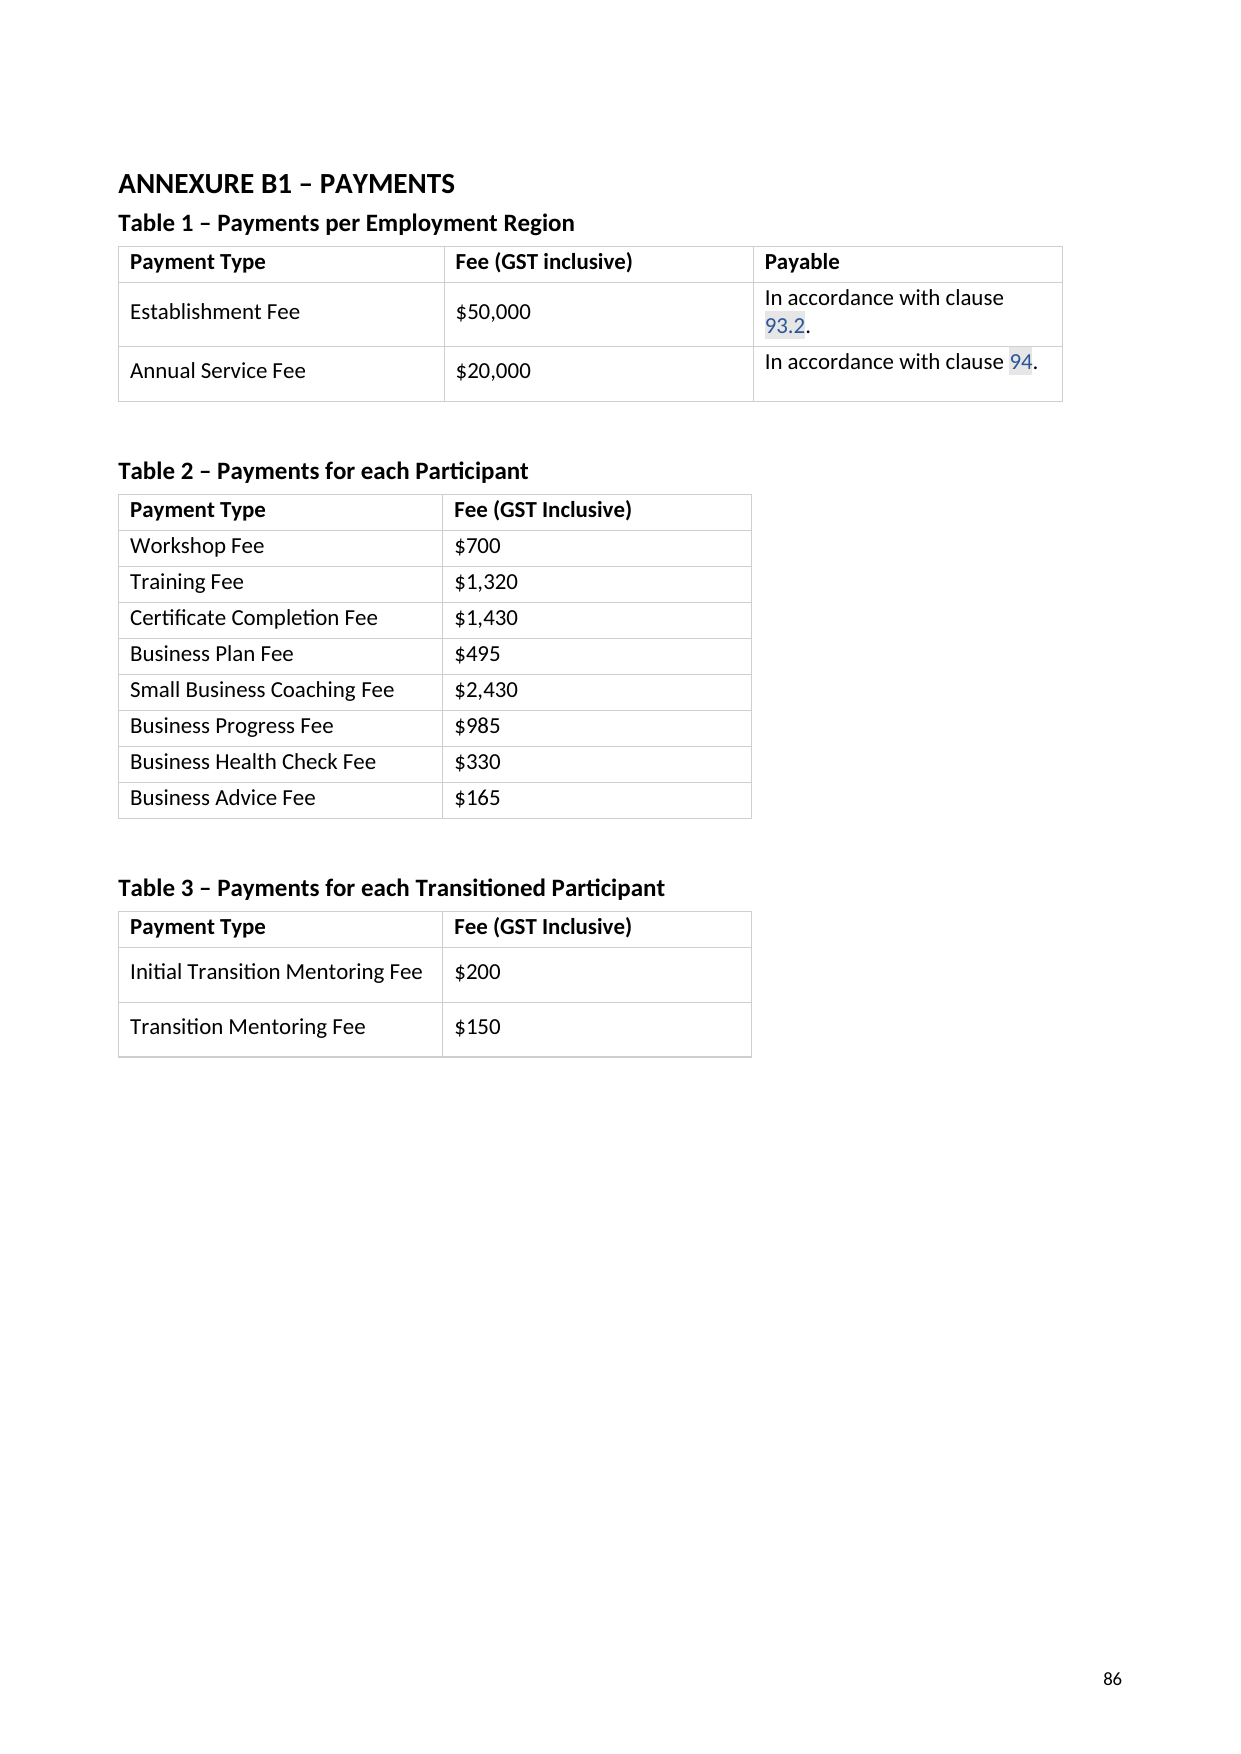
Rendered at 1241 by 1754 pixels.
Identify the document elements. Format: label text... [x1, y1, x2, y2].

table_cell $165 [443, 783, 751, 818]
table_cell $1,320 [443, 567, 751, 602]
subtitle ANNEXURE B1 – PAYMENTS [118, 165, 1122, 201]
table_cell In accordance with clause 93.2. [754, 283, 1062, 346]
table_cell $700 [443, 531, 751, 566]
table_header Payment Type [119, 495, 442, 530]
table_cell $2,430 [443, 675, 751, 710]
table_cell Training Fee [119, 567, 442, 602]
table_cell $200 [443, 948, 751, 1002]
table_header Payable [754, 247, 1062, 282]
table_cell $50,000 [445, 283, 753, 346]
table_cell Business Health Check Fee [119, 747, 442, 782]
table_cell $495 [443, 639, 751, 674]
text Table 3 – Payments for each Transitioned Participant [118, 872, 1122, 903]
table_cell $1,430 [443, 603, 751, 638]
table_header Payment Type [119, 912, 442, 947]
table_cell Certificate Completion Fee [119, 603, 442, 638]
table_cell In accordance with clause 94. [754, 347, 1062, 401]
table_cell Business Plan Fee [119, 639, 442, 674]
table_cell Business Progress Fee [119, 711, 442, 746]
table_header Payment Type [119, 247, 444, 282]
table_cell Business Advice Fee [119, 783, 442, 818]
table_cell Initial Transition Mentoring Fee [119, 948, 442, 1002]
table_header Fee (GST Inclusive) [443, 912, 751, 947]
table_cell $985 [443, 711, 751, 746]
table_cell $20,000 [445, 347, 753, 401]
table_cell $330 [443, 747, 751, 782]
table_cell Transition Mentoring Fee [119, 1003, 442, 1056]
table_cell Annual Service Fee [119, 347, 444, 401]
table_cell Small Business Coaching Fee [119, 675, 442, 710]
table_cell $150 [443, 1003, 751, 1056]
table_header Fee (GST inclusive) [445, 247, 753, 282]
text Table 2 – Payments for each Participant [118, 455, 1122, 485]
table_cell Workshop Fee [119, 531, 442, 566]
text Table 1 – Payments per Employment Region [118, 207, 1122, 238]
table_cell Establishment Fee [119, 283, 444, 346]
table_header Fee (GST Inclusive) [443, 495, 751, 530]
